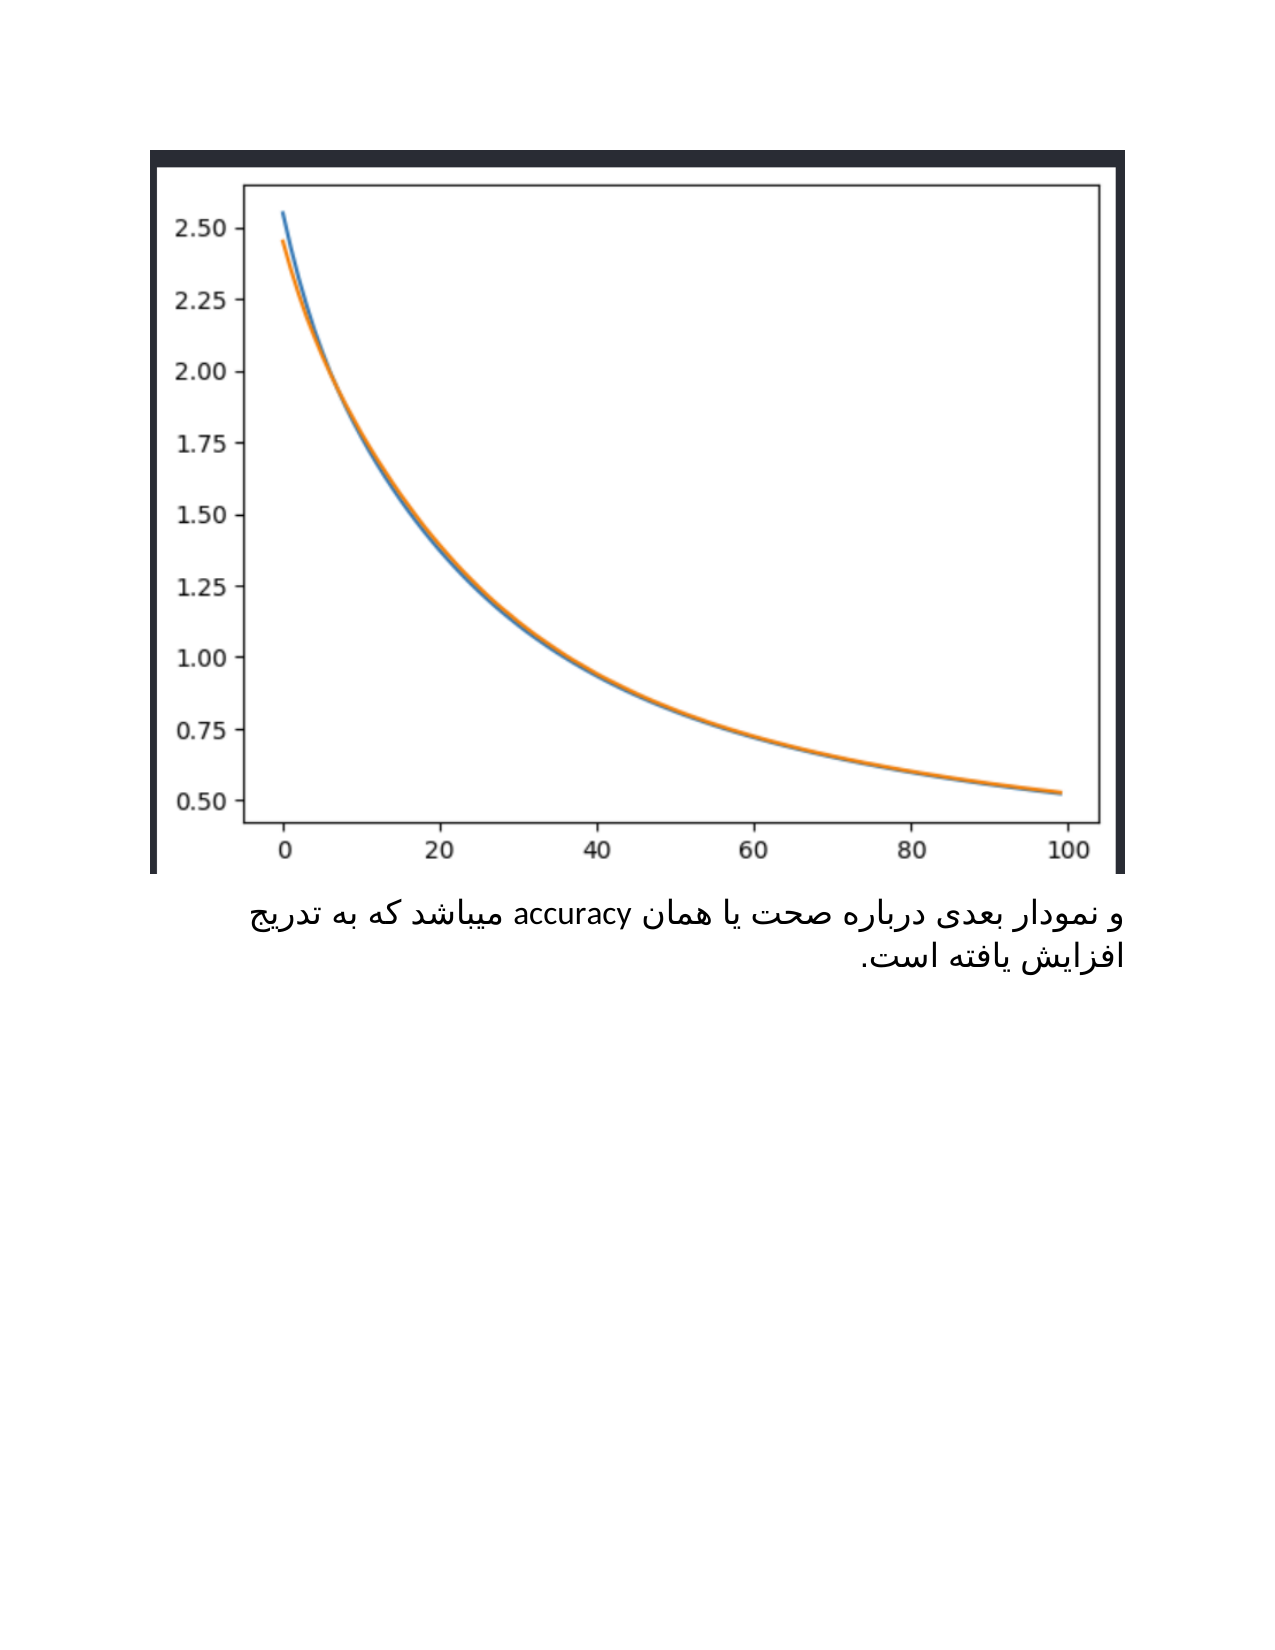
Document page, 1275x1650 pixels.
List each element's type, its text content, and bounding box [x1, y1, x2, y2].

text و نمودار بعدی درباره صحت یا همان accuracy میباشد که به تدریج افزایش یافته است. [150, 892, 1125, 974]
picture [150, 150, 1125, 874]
